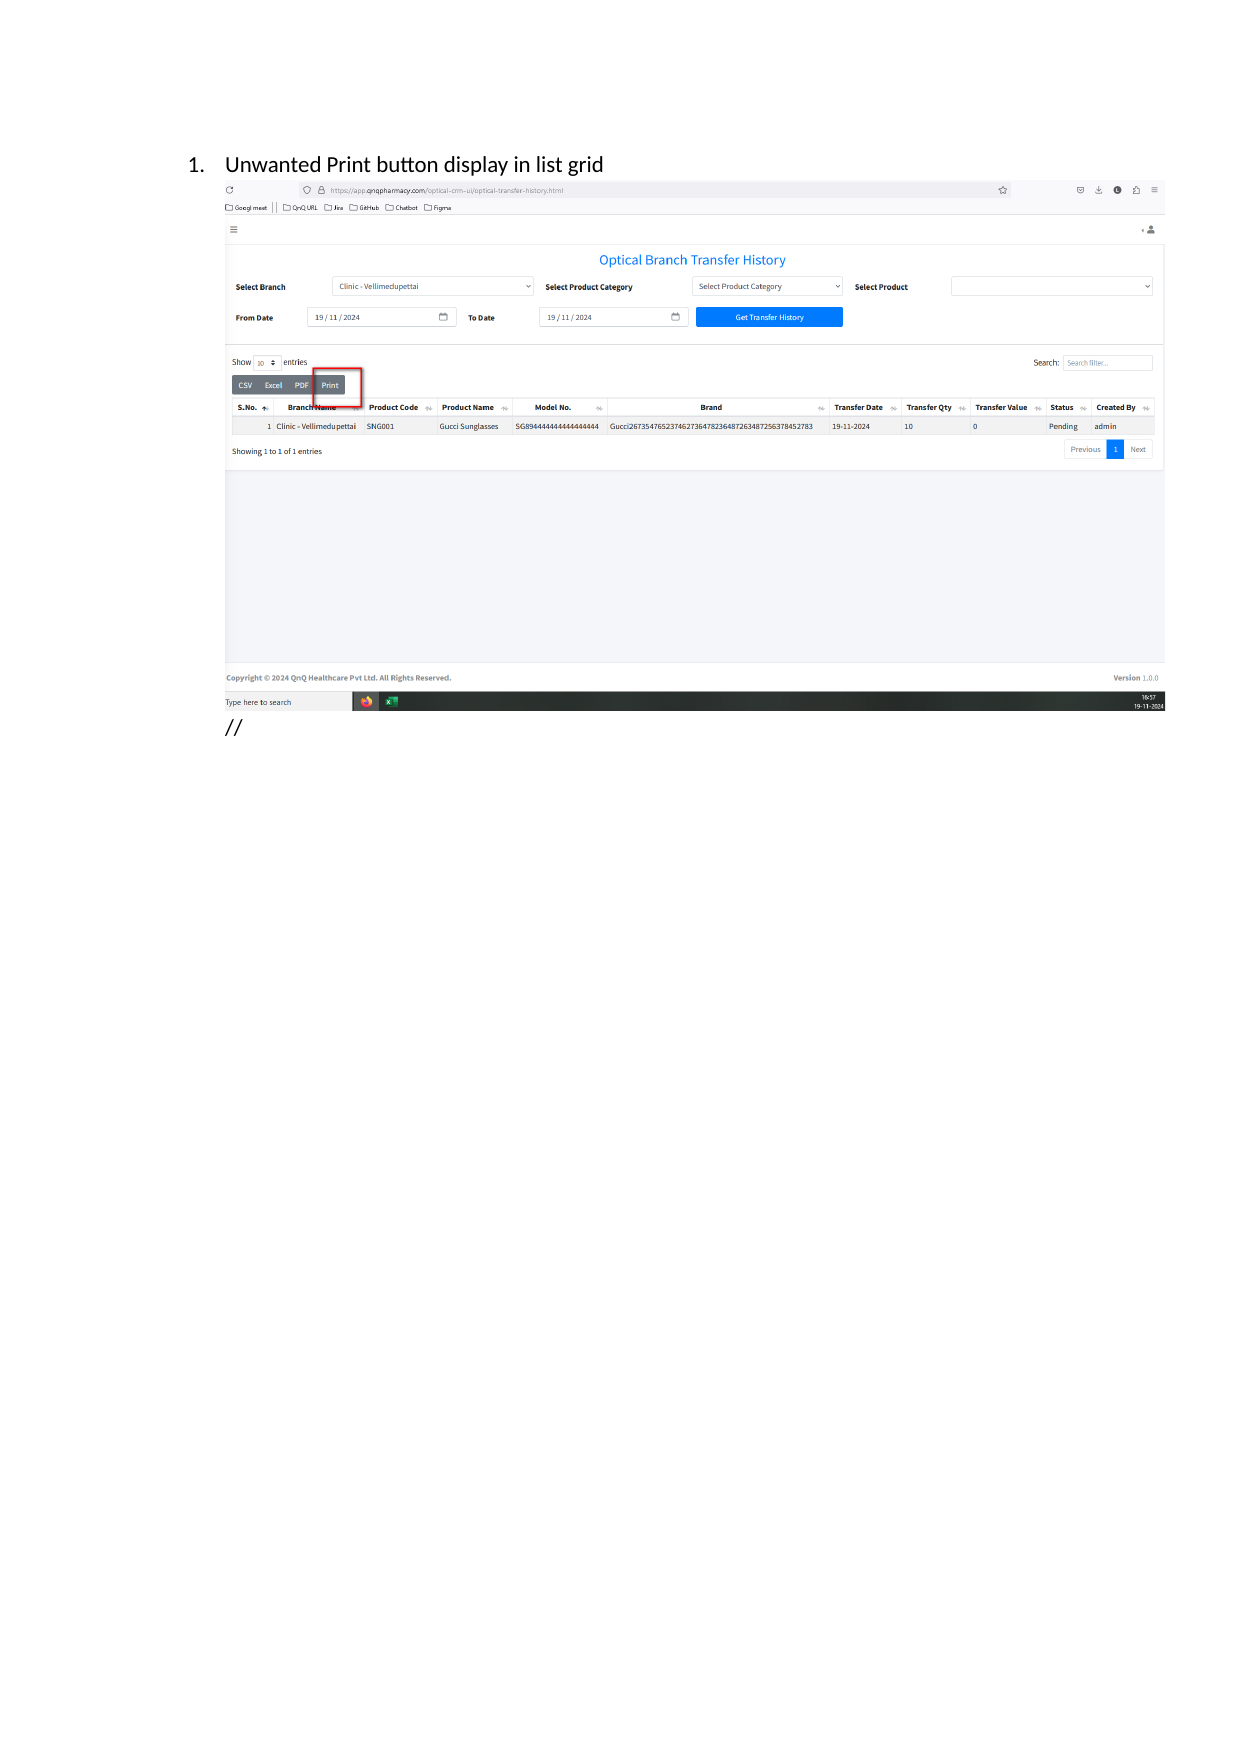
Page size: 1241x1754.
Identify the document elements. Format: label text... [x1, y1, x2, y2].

picture [225, 180, 1166, 711]
